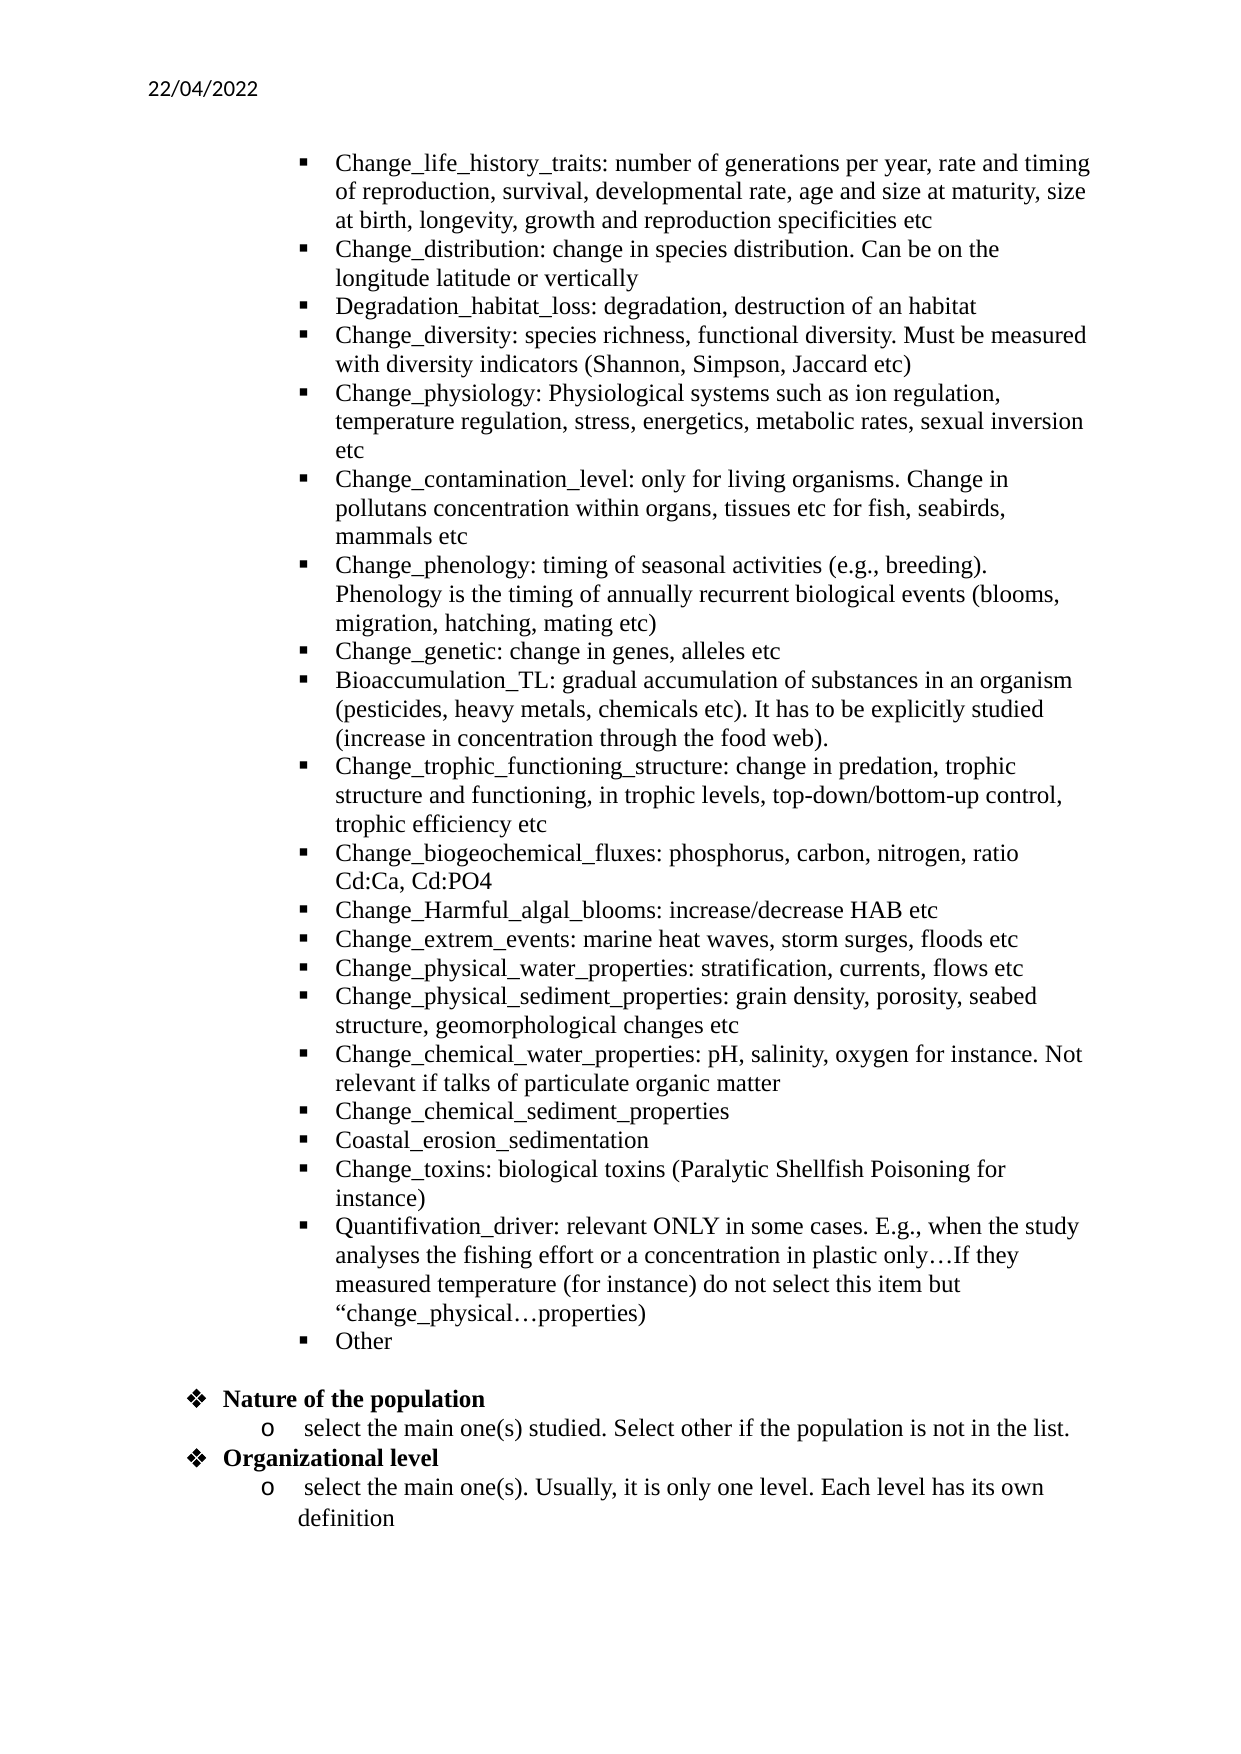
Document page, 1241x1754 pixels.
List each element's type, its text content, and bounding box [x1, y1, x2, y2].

list select the main one(s). Usually, it is only one level. Each level has its own definition [260, 1472, 1093, 1532]
list Coastal_erosion_sedimentation [298, 1125, 1093, 1154]
list Change_toxins: biological toxins (Paralytic Shellfish Poisoning for instance) [298, 1154, 1093, 1211]
list Change_trophic_functioning_structure: change in predation, trophic structure and functioning, in trophic levels, top-down/bottom-up control, trophic efficiency etc [298, 751, 1093, 838]
list select the main one(s) studied. Select other if the population is not in the list. [260, 1413, 1093, 1443]
list Change_chemical_water_properties: pH, salinity, oxygen for instance. Not relevant if talks of particulate organic matter [298, 1039, 1093, 1096]
list Quantifivation_driver: relevant ONLY in some cases. E.g., when the study analyses the fishing effort or a concentration in plastic only…If they measured temperature (for instance) do not select this item but “change_physical…properties) [298, 1211, 1093, 1326]
list Degradation_habitat_loss: degradation, destruction of an habitat [298, 291, 1093, 320]
list Change_contamination_level: only for living organisms. Change in pollutans concentration within organs, tissues etc for fish, seabirds, mammals etc [298, 464, 1093, 550]
list Change_physiology: Physiological systems such as ion regulation, temperature regulation, stress, energetics, metabolic rates, sexual inversion etc [298, 378, 1093, 464]
list Change_biogeochemical_fluxes: phosphorus, carbon, nitrogen, ratio Cd:Ca, Cd:PO4 [298, 838, 1093, 895]
list Bioaccumulation_TL: gradual accumulation of substances in an organism (pesticides, heavy metals, chemicals etc). It has to be explicitly studied (increase in concentration through the food web). [298, 665, 1093, 751]
list Change_diversity: species richness, functional diversity. Must be measured with diversity indicators (Shannon, Simpson, Jaccard etc) [298, 320, 1093, 378]
list Other [298, 1326, 1093, 1355]
list Change_Harmful_algal_blooms: increase/decrease HAB etc [298, 895, 1093, 924]
list Change_distribution: change in species distribution. Can be on the longitude latitude or vertically [298, 234, 1093, 291]
list Change_phenology: timing of seasonal activities (e.g., breeding). Phenology is the timing of annually recurrent biological events (blooms, migration, hatching, mating etc) [298, 550, 1093, 636]
list Change_life_history_traits: number of generations per year, rate and timing of reproduction, survival, developmental rate, age and size at maturity, size at birth, longevity, growth and reproduction specificities etc [298, 148, 1093, 234]
list Change_chemical_sediment_properties [298, 1096, 1093, 1125]
list Nature of the population [185, 1384, 1093, 1413]
list Change_extrem_events: marine heat waves, storm surges, floods etc [298, 924, 1093, 953]
list Change_genetic: change in genes, alleles etc [298, 636, 1093, 665]
list Change_physical_water_properties: stratification, currents, flows etc [298, 953, 1093, 981]
list Organizational level [185, 1443, 1093, 1472]
list Change_physical_sediment_properties: grain density, porosity, seabed structure, geomorphological changes etc [298, 981, 1093, 1039]
